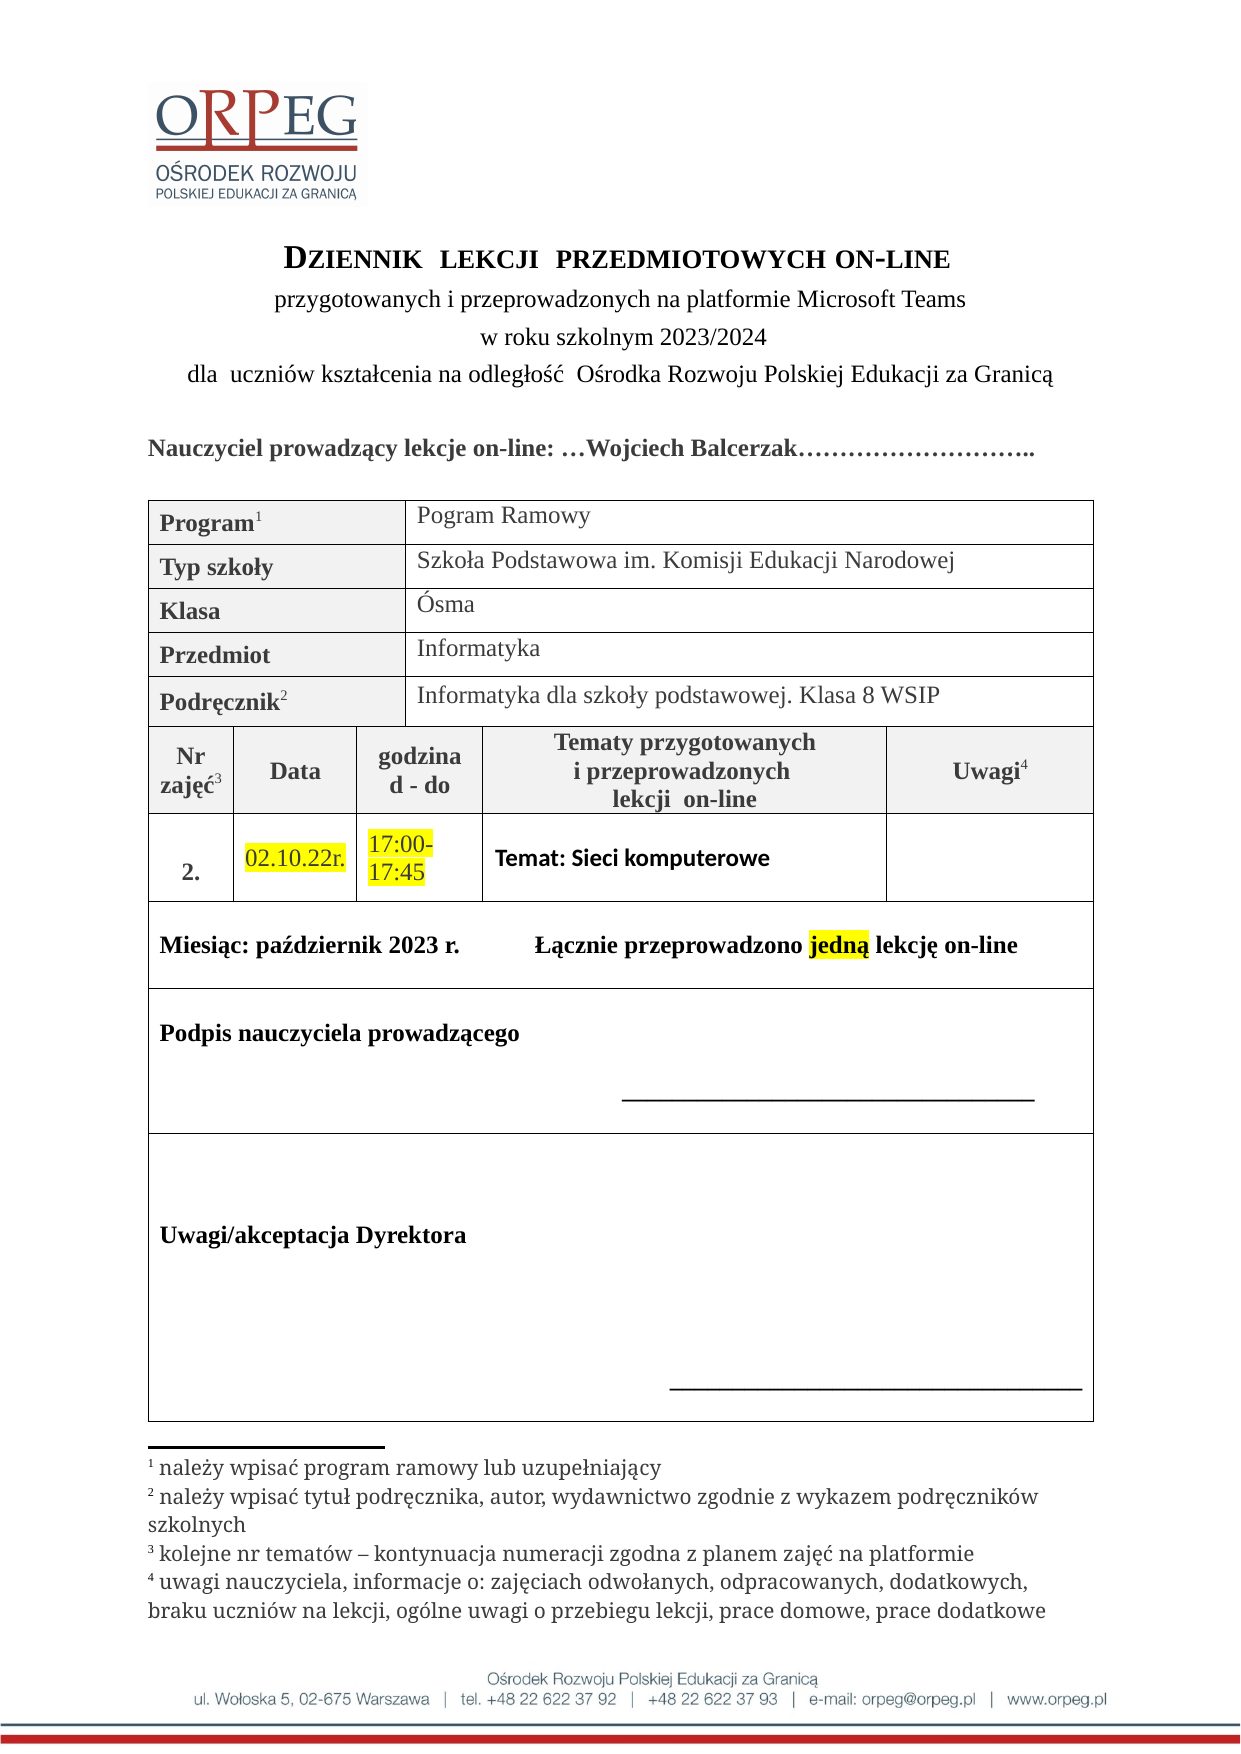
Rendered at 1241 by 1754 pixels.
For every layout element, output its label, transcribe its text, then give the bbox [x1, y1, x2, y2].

table_cell godzina d - do [357, 727, 482, 813]
table_cell Szkoła Podstawowa im. Komisji Edukacji Narodowej [406, 545, 1093, 588]
table_cell Temat: Sieci komputerowe [483, 814, 886, 901]
picture [0, 1650, 1241, 1754]
table_cell Klasa [149, 589, 405, 632]
table_header Pogram Ramowy [406, 501, 1093, 544]
table_cell Tematy przygotowanych i przeprowadzonych lekcji on-line [483, 727, 886, 813]
table_cell 2. [149, 814, 233, 901]
table_cell Ósma [406, 589, 1093, 632]
table_cell Informatyka dla szkoły podstawowej. Klasa 8 WSIP [406, 677, 1093, 726]
table_cell Nr zajęć [149, 727, 233, 813]
table_cell Data [234, 727, 356, 813]
table_cell Miesiąc: październik 2023 r. Łącznie przeprowadzono jedną lekcję on-line [149, 902, 1093, 988]
picture [147, 82, 368, 207]
table_cell Informatyka [406, 633, 1093, 676]
table_cell [887, 814, 1093, 901]
table_header Program [149, 501, 405, 544]
table_cell Podręcznik [149, 677, 405, 726]
text Dziennik lekcji przedmiotowych on-line przygotowanych i przeprowadzonych na platformie Microsoft Teams w roku szkolnym 2023/2024 [148, 237, 1093, 350]
table_cell Typ szkoły [149, 545, 405, 588]
table_cell 02.10.22r. [234, 814, 356, 901]
table_cell Przedmiot [149, 633, 405, 676]
table_cell Uwagi [887, 727, 1093, 813]
table_cell 17:00-17:45 [357, 814, 482, 901]
text dla uczniów kształcenia na odległość Ośrodka Rozwoju Polskiej Edukacji za Granicą [148, 359, 1093, 388]
table_cell Uwagi/akceptacja Dyrektora _________________________________ [149, 1134, 1093, 1421]
text Nauczyciel prowadzący lekcje on-line: …Wojciech Balcerzak……………………….. [148, 433, 1093, 462]
table_cell Podpis nauczyciela prowadzącego _________________________________ [149, 989, 1093, 1133]
